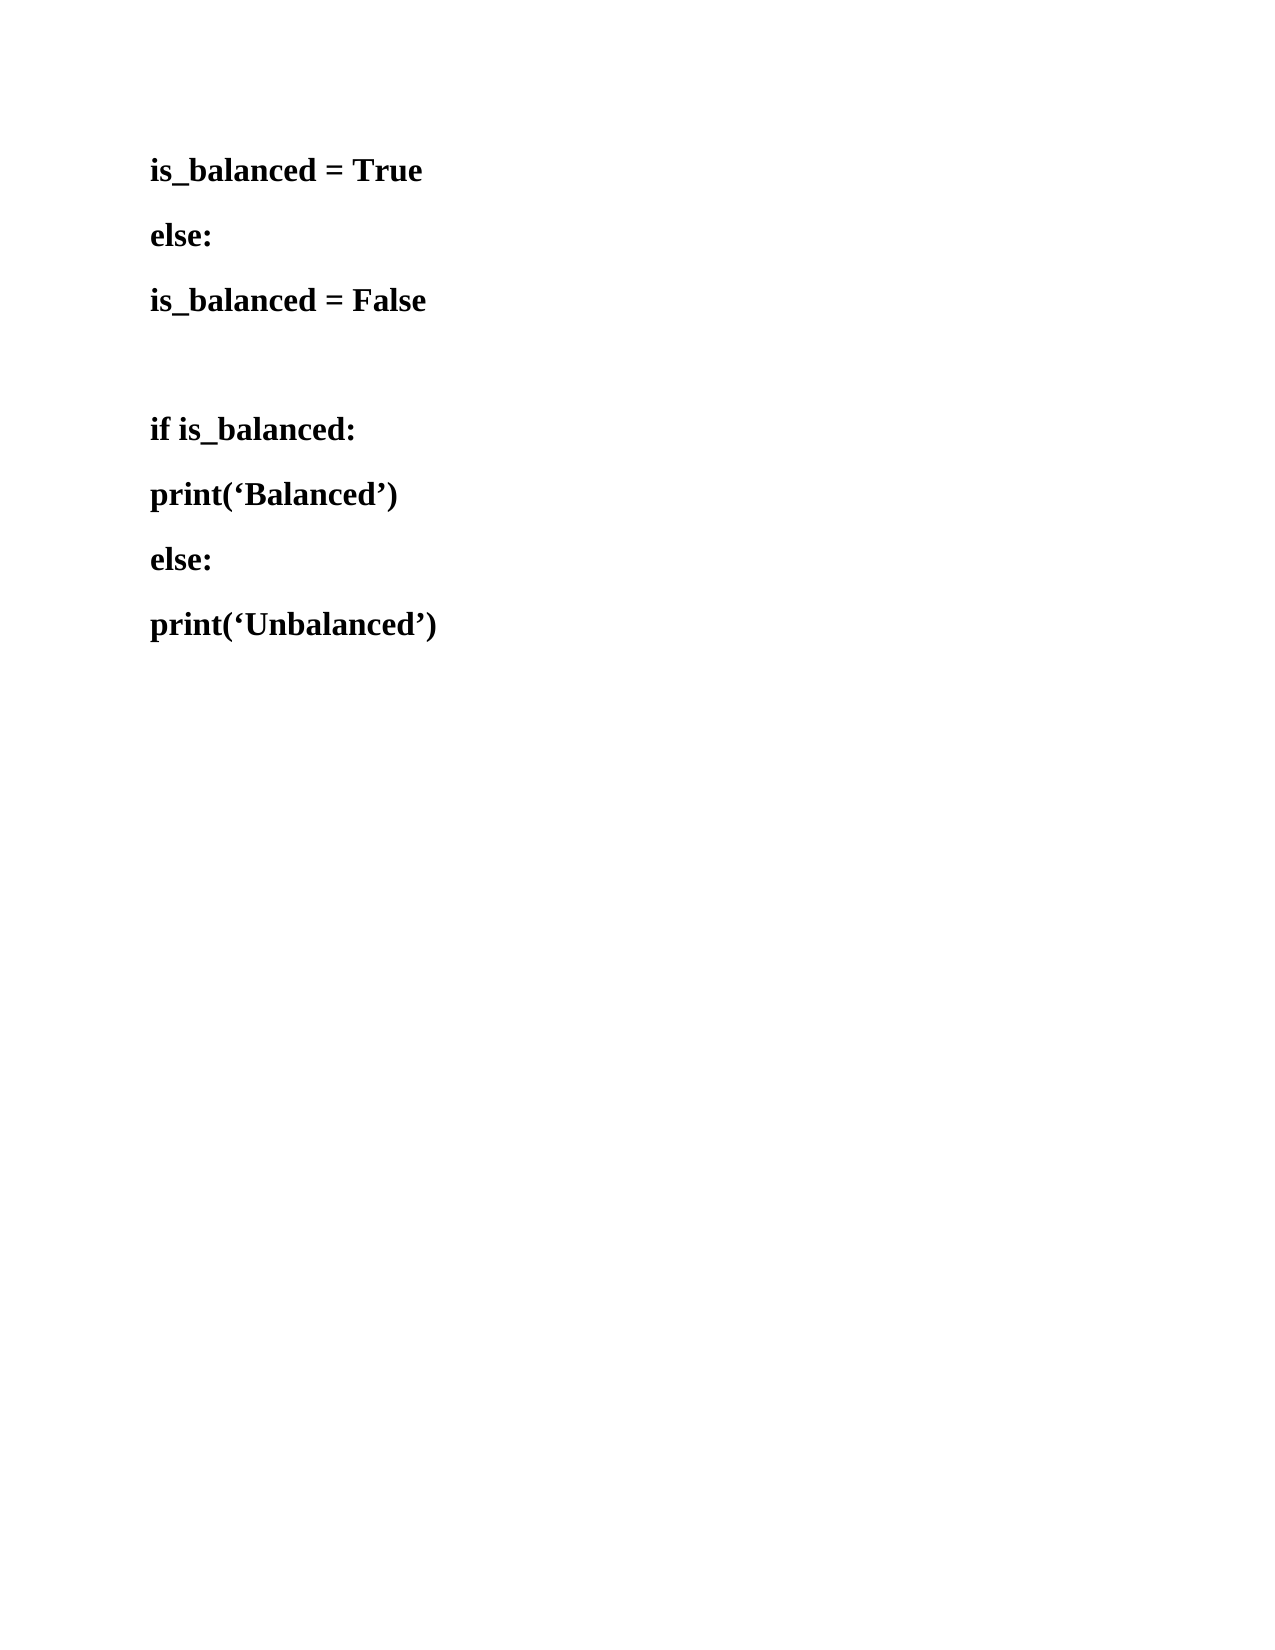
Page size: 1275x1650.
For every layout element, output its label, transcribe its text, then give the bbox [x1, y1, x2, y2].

text else: [150, 539, 1125, 578]
text is_balanced = False [150, 280, 1125, 318]
text print(‘Balanced’) [150, 474, 1125, 513]
text else: [150, 215, 1125, 253]
text if is_balanced: [150, 409, 1125, 448]
text is_balanced = True [150, 150, 1125, 188]
text print(‘Unbalanced’) [150, 604, 1125, 643]
